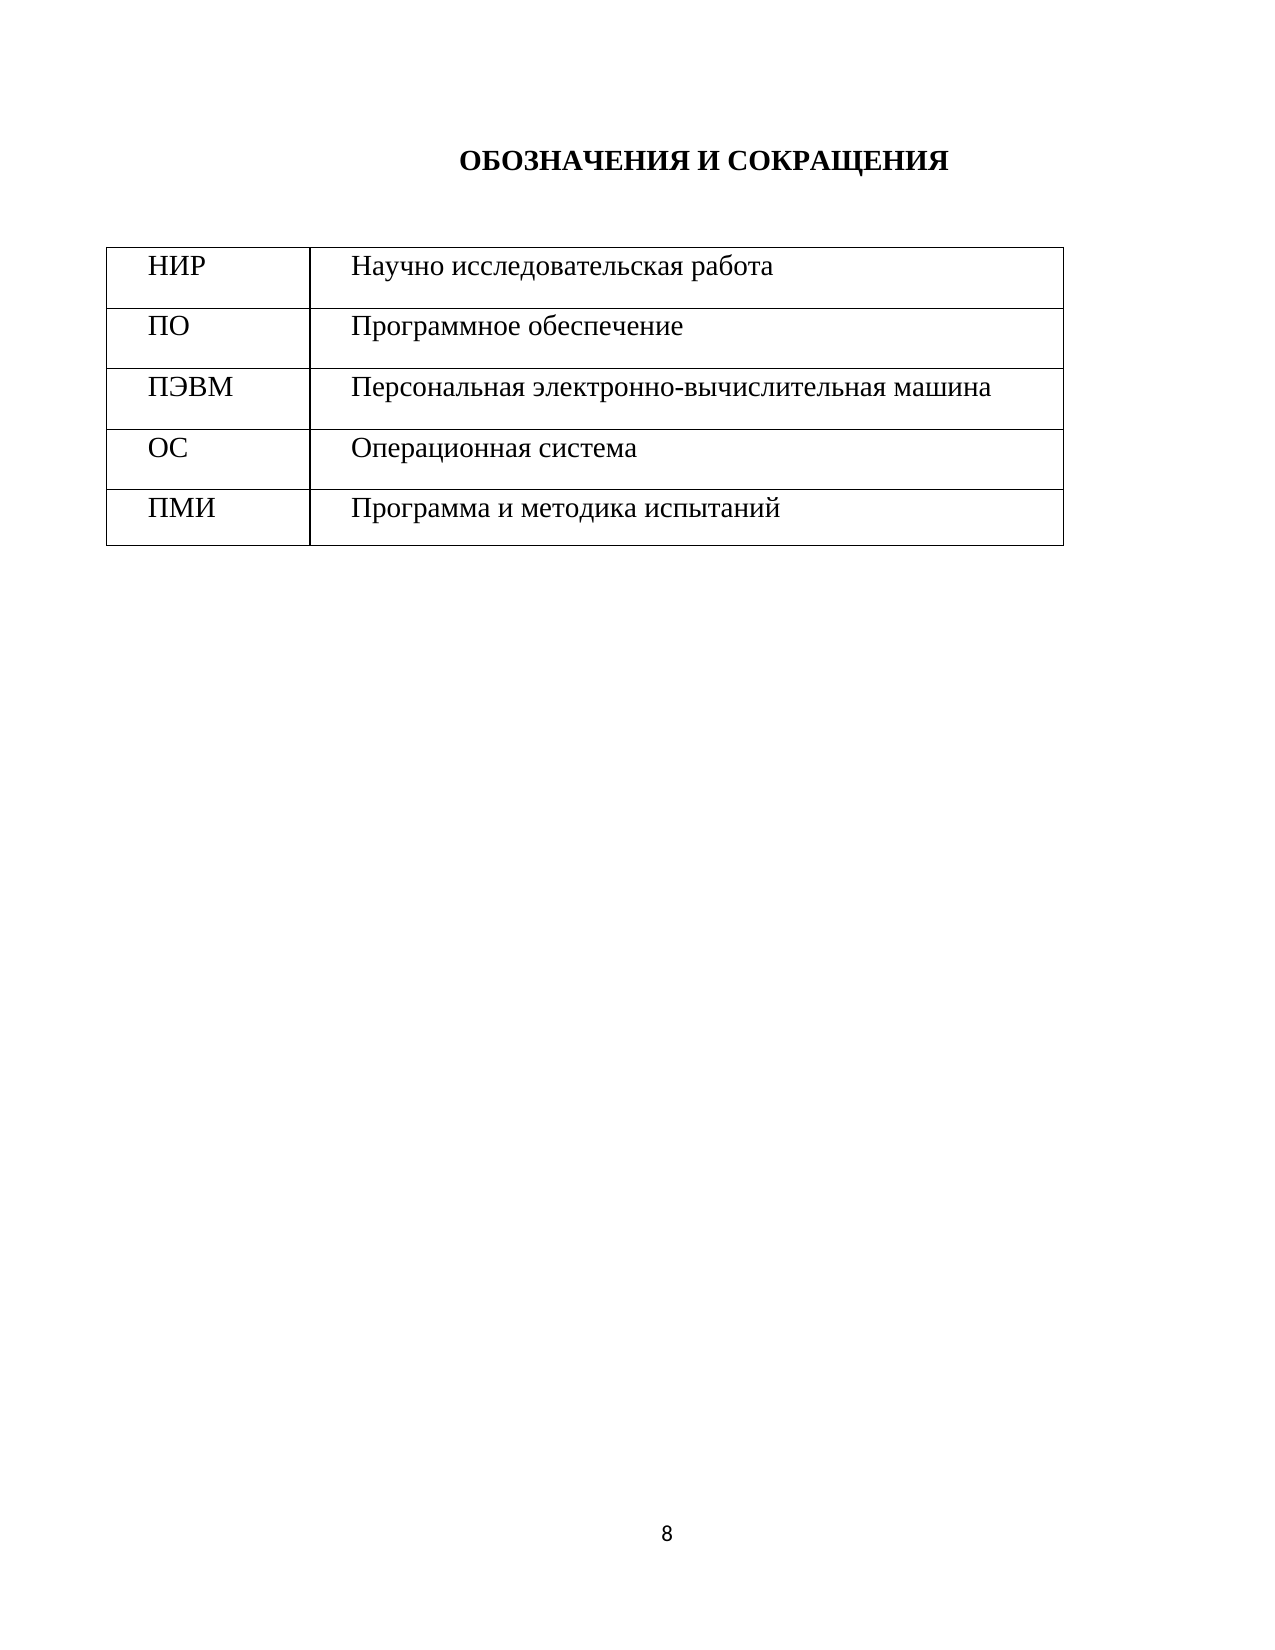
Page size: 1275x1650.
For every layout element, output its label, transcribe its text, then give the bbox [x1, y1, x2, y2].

table_cell Программное обеспечение [311, 309, 1063, 368]
table_cell ПМИ [107, 490, 309, 545]
subtitle ОБОЗНАЧЕНИЯ И СОКРАЩЕНИЯ [118, 143, 1216, 177]
table_cell Программа и методика испытаний [311, 490, 1063, 545]
table_header НИР [107, 248, 309, 307]
table_cell ПЭВМ [107, 369, 309, 429]
table_cell Персональная электронно-вычислительная машина [311, 369, 1063, 429]
table_header Научно исследовательская работа [311, 248, 1063, 307]
table_cell Операционная система [311, 430, 1063, 489]
table_cell ОС [107, 430, 309, 489]
table_cell ПО [107, 309, 309, 368]
